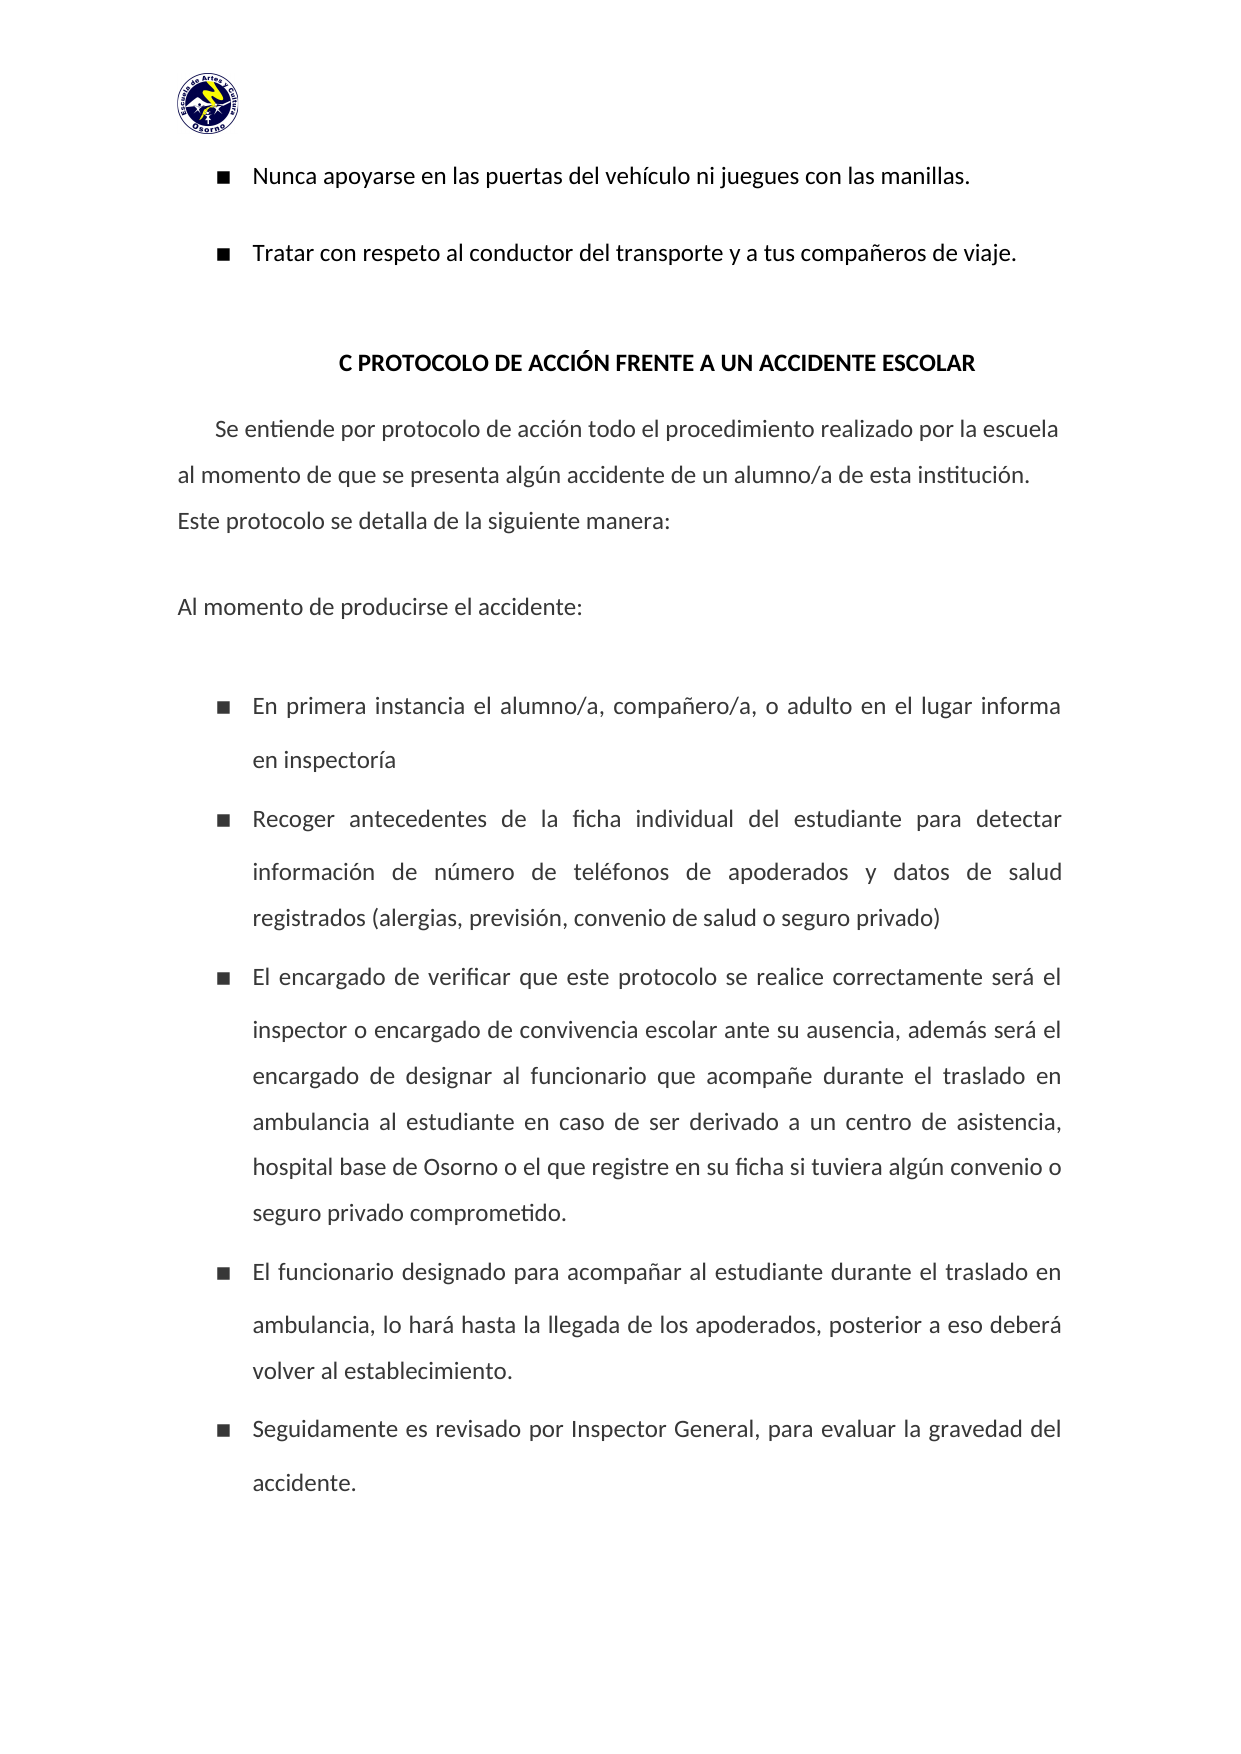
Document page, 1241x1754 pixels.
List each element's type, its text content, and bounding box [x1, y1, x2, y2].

list Seguidamente es revisado por Inspector General, para evaluar la gravedad del accidente. [215, 1401, 1063, 1498]
text Al momento de producirse el accidente: [177, 591, 1063, 622]
list En primera instancia el alumno/a, compañero/a, o adulto en el lugar informa en inspectoría [215, 678, 1063, 775]
text C PROTOCOLO DE ACCIÓN FRENTE A UN ACCIDENTE ESCOLAR [252, 347, 1063, 378]
list Recoger antecedentes de la ficha individual del estudiante para detectar información de número de teléfonos de apoderados y datos de salud registrados (alergias, previsión, convenio de salud o seguro privado) [215, 790, 1063, 933]
text Se entiende por protocolo de acción todo el procedimiento realizado por la escuela al momento de que se presenta algún accidente de un alumno/a de esta institución. Este protocolo se detalla de la siguiente manera: [177, 414, 1063, 536]
list Tratar con respeto al conductor del transporte y a tus compañeros de viaje. [215, 224, 1063, 276]
picture [177, 73, 239, 134]
list El encargado de verificar que este protocolo se realice correctamente será el inspector o encargado de convivencia escolar ante su ausencia, además será el encargado de designar al funcionario que acompañe durante el traslado en ambulancia al estudiante en caso de ser derivado a un centro de asistencia, hospital base de Osorno o el que registre en su ficha si tuviera algún convenio o seguro privado comprometido. [215, 948, 1063, 1228]
list Nunca apoyarse en las puertas del vehículo ni juegues con las manillas. [215, 148, 1063, 199]
list El funcionario designado para acompañar al estudiante durante el traslado en ambulancia, lo hará hasta la llegada de los apoderados, posterior a eso deberá volver al establecimiento. [215, 1243, 1063, 1386]
